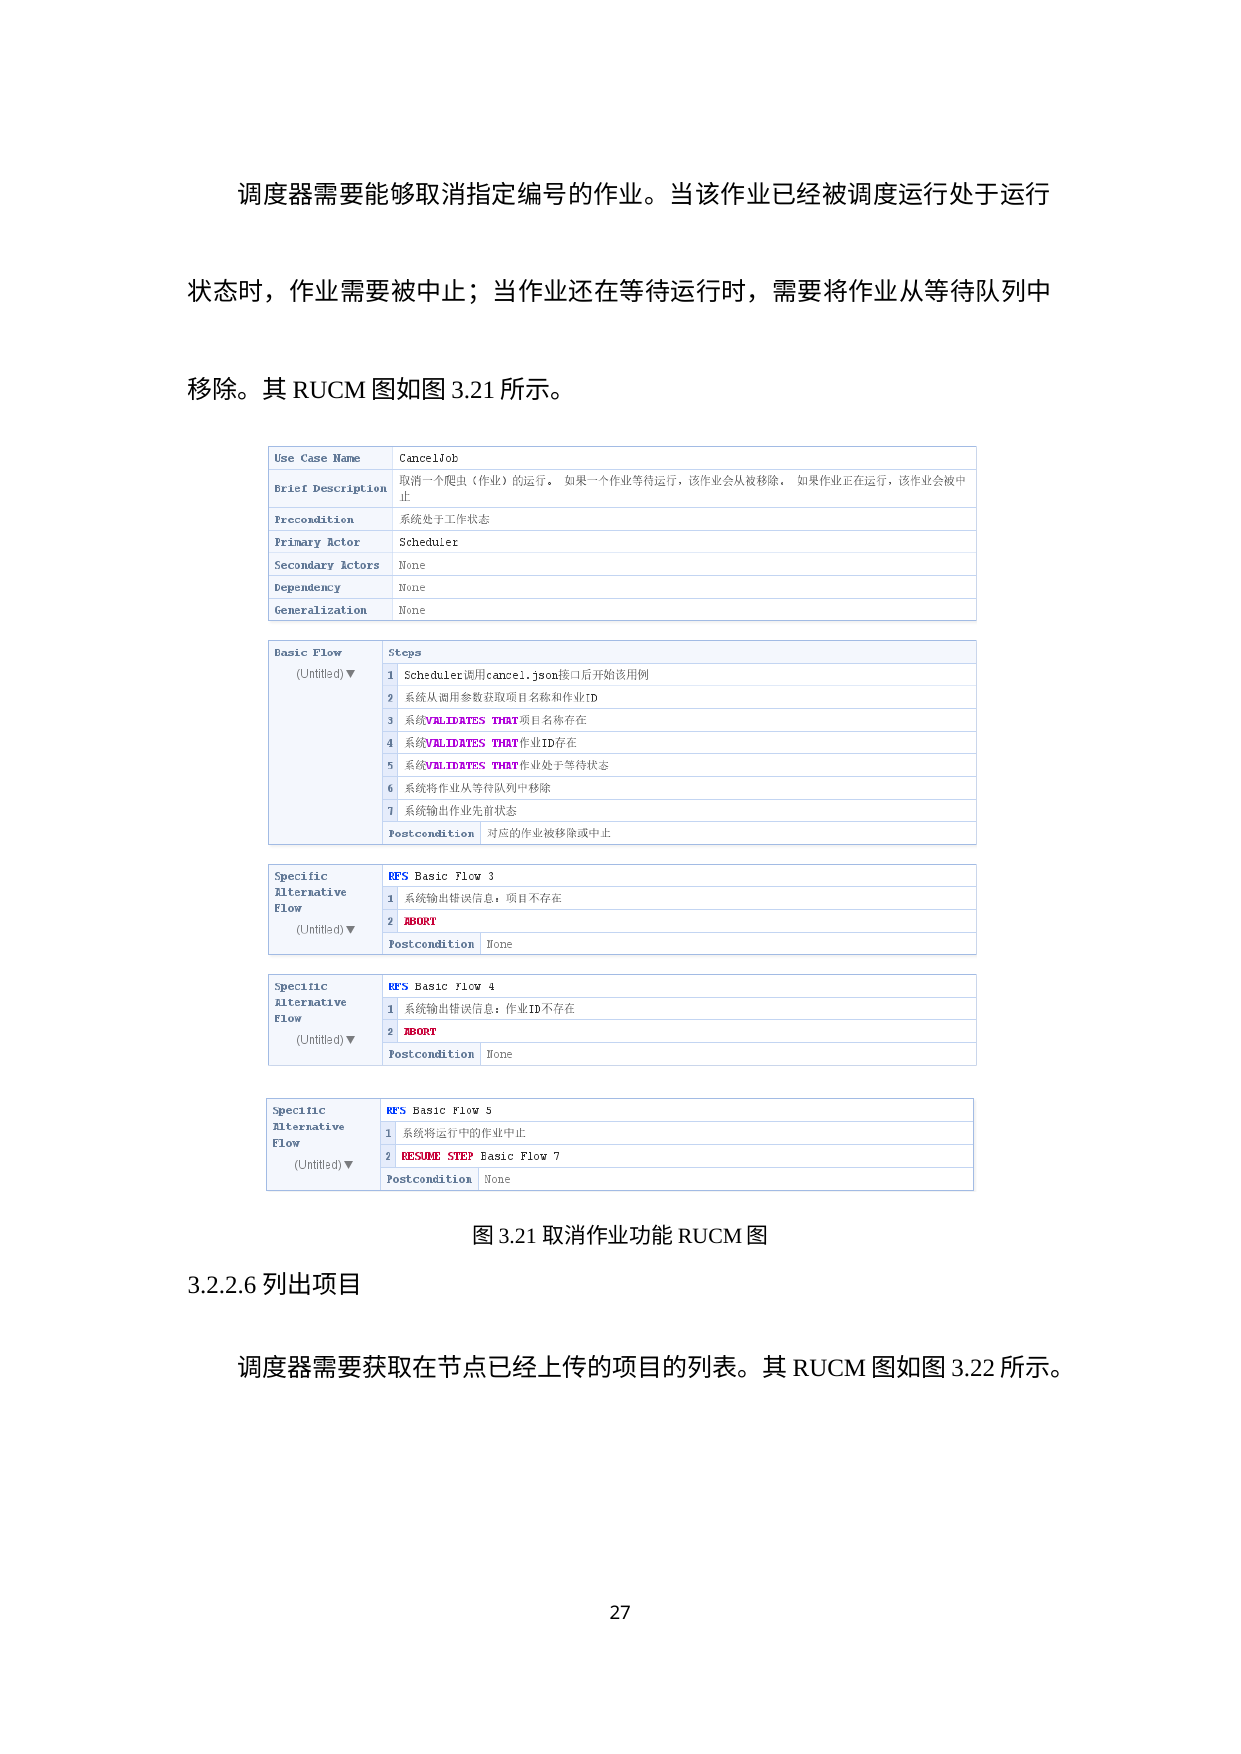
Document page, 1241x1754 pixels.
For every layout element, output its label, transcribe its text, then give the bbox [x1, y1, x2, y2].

text 图3.21 取消作业功能RUCM图 [187, 1218, 1053, 1250]
text 3.2.2.6 列出项目 [187, 1250, 1053, 1315]
text 调度器需要获取在节点已经上传的项目的列表。其RUCM图如图3.22所示。 [187, 1333, 1053, 1398]
text 调度器需要能够取消指定编号的作业。当该作业已经被调度运行处于运行状态时，作业需要被中止；当作业还在等待运行时，需要将作业从等待队列中移除。其RUCM图如图3.21所示。 [187, 160, 1053, 420]
